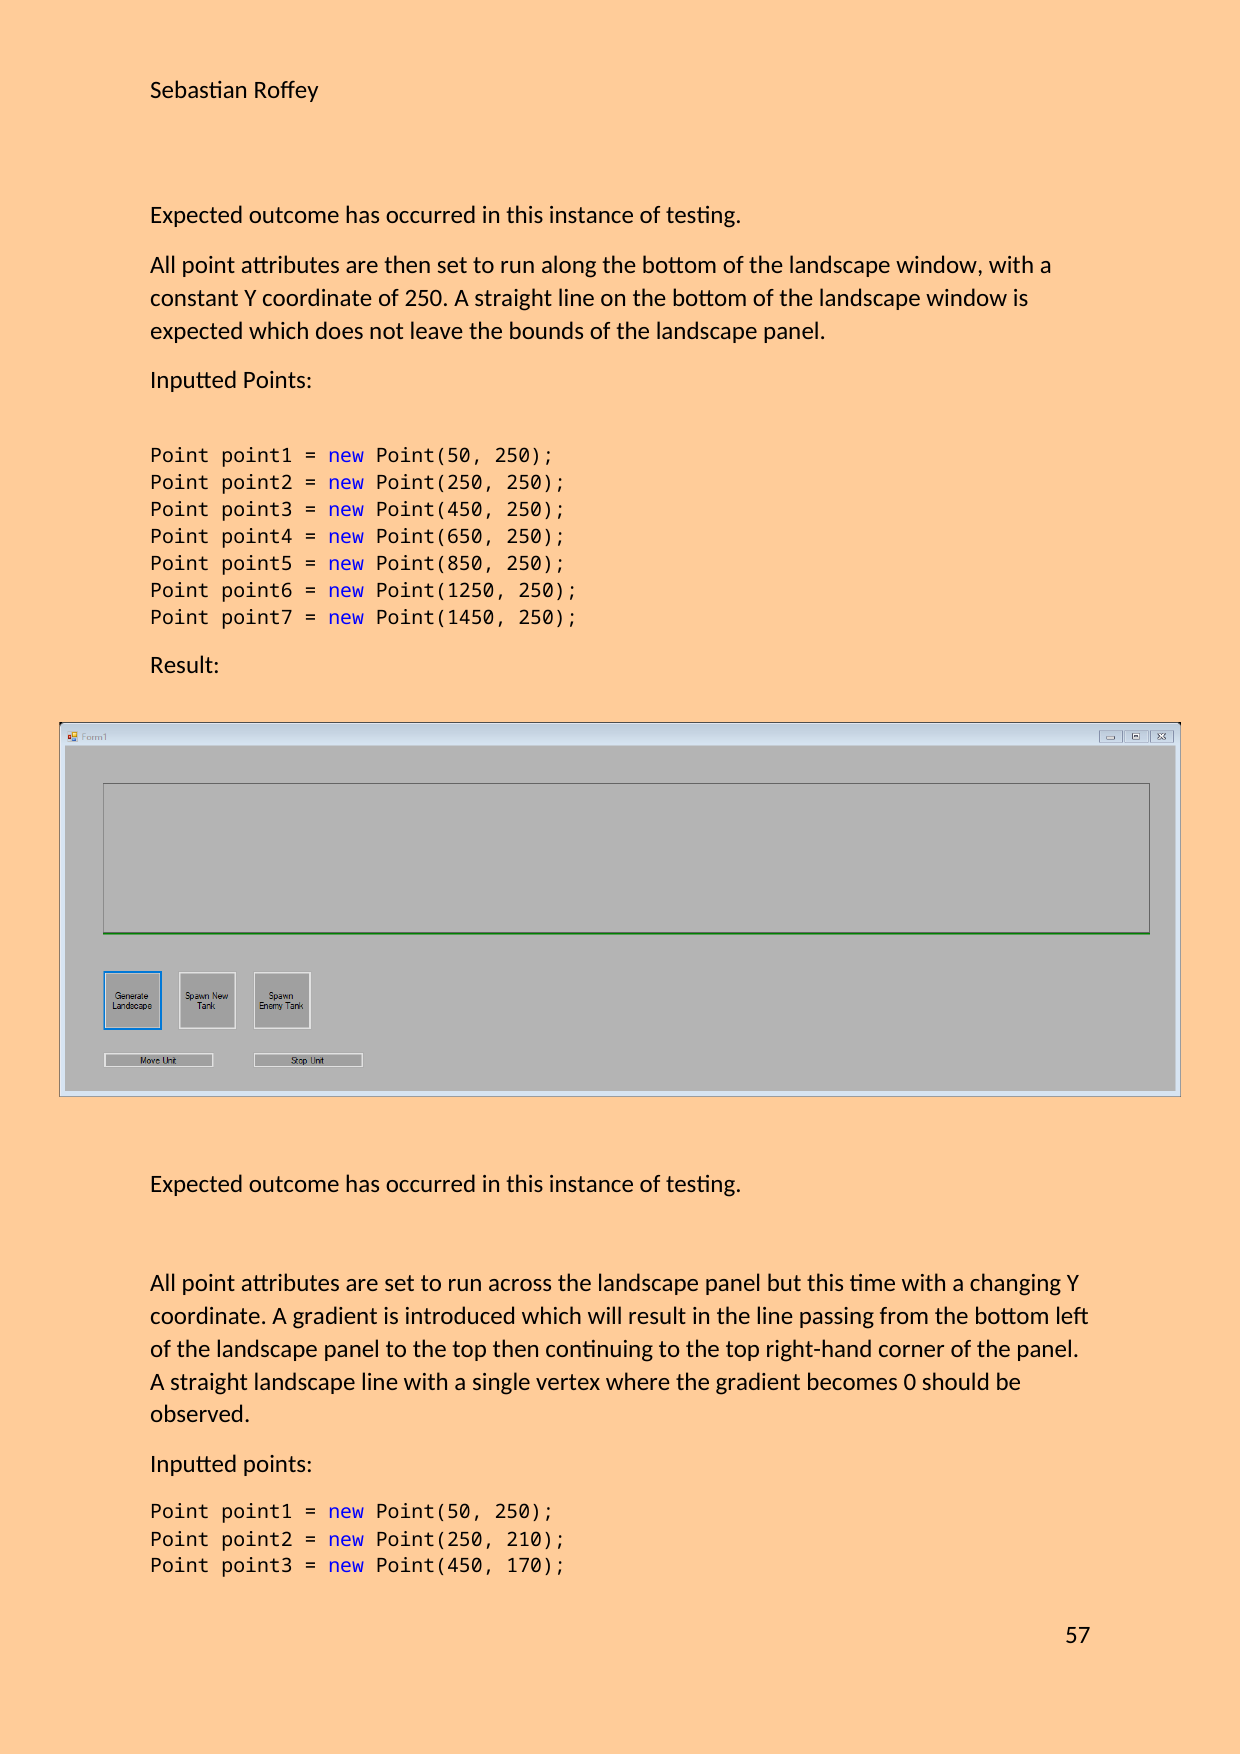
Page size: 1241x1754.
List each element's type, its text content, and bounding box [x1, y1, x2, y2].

text Point point6 = new Point(1250, 250); [150, 576, 1090, 603]
text Expected outcome has occurred in this instance of testing. [150, 199, 1090, 230]
text Point point1 = new Point(50, 250); [150, 441, 1090, 468]
text Result: [150, 649, 1090, 679]
text Expected outcome has occurred in this instance of testing. [150, 1168, 1090, 1198]
text Point point2 = new Point(250, 210); [150, 1525, 1090, 1552]
text All point attributes are then set to run along the bottom of the landscape window, with a constant Y coordinate of 250. A straight line on the bottom of the landscape window is expected which does not leave the bounds of the landscape panel. [150, 249, 1090, 346]
text Point point3 = new Point(450, 170); [150, 1552, 1090, 1579]
text Point point7 = new Point(1450, 250); [150, 603, 1090, 630]
text Inputted points: [150, 1448, 1090, 1479]
text Inputted Points: [150, 364, 1090, 395]
text Point point1 = new Point(50, 250); [150, 1498, 1090, 1525]
text Point point5 = new Point(850, 250); [150, 549, 1090, 576]
text Point point3 = new Point(450, 250); [150, 495, 1090, 522]
text Point point2 = new Point(250, 250); [150, 468, 1090, 495]
text All point attributes are set to run across the landscape panel but this time with a changing Y coordinate. A gradient is introduced which will result in the line passing from the bottom left of the landscape panel to the top then continuing to the top right-hand corner of the panel. A straight landscape line with a single vertex where the gradient becomes 0 should be observed. [150, 1267, 1090, 1429]
text Point point4 = new Point(650, 250); [150, 522, 1090, 549]
